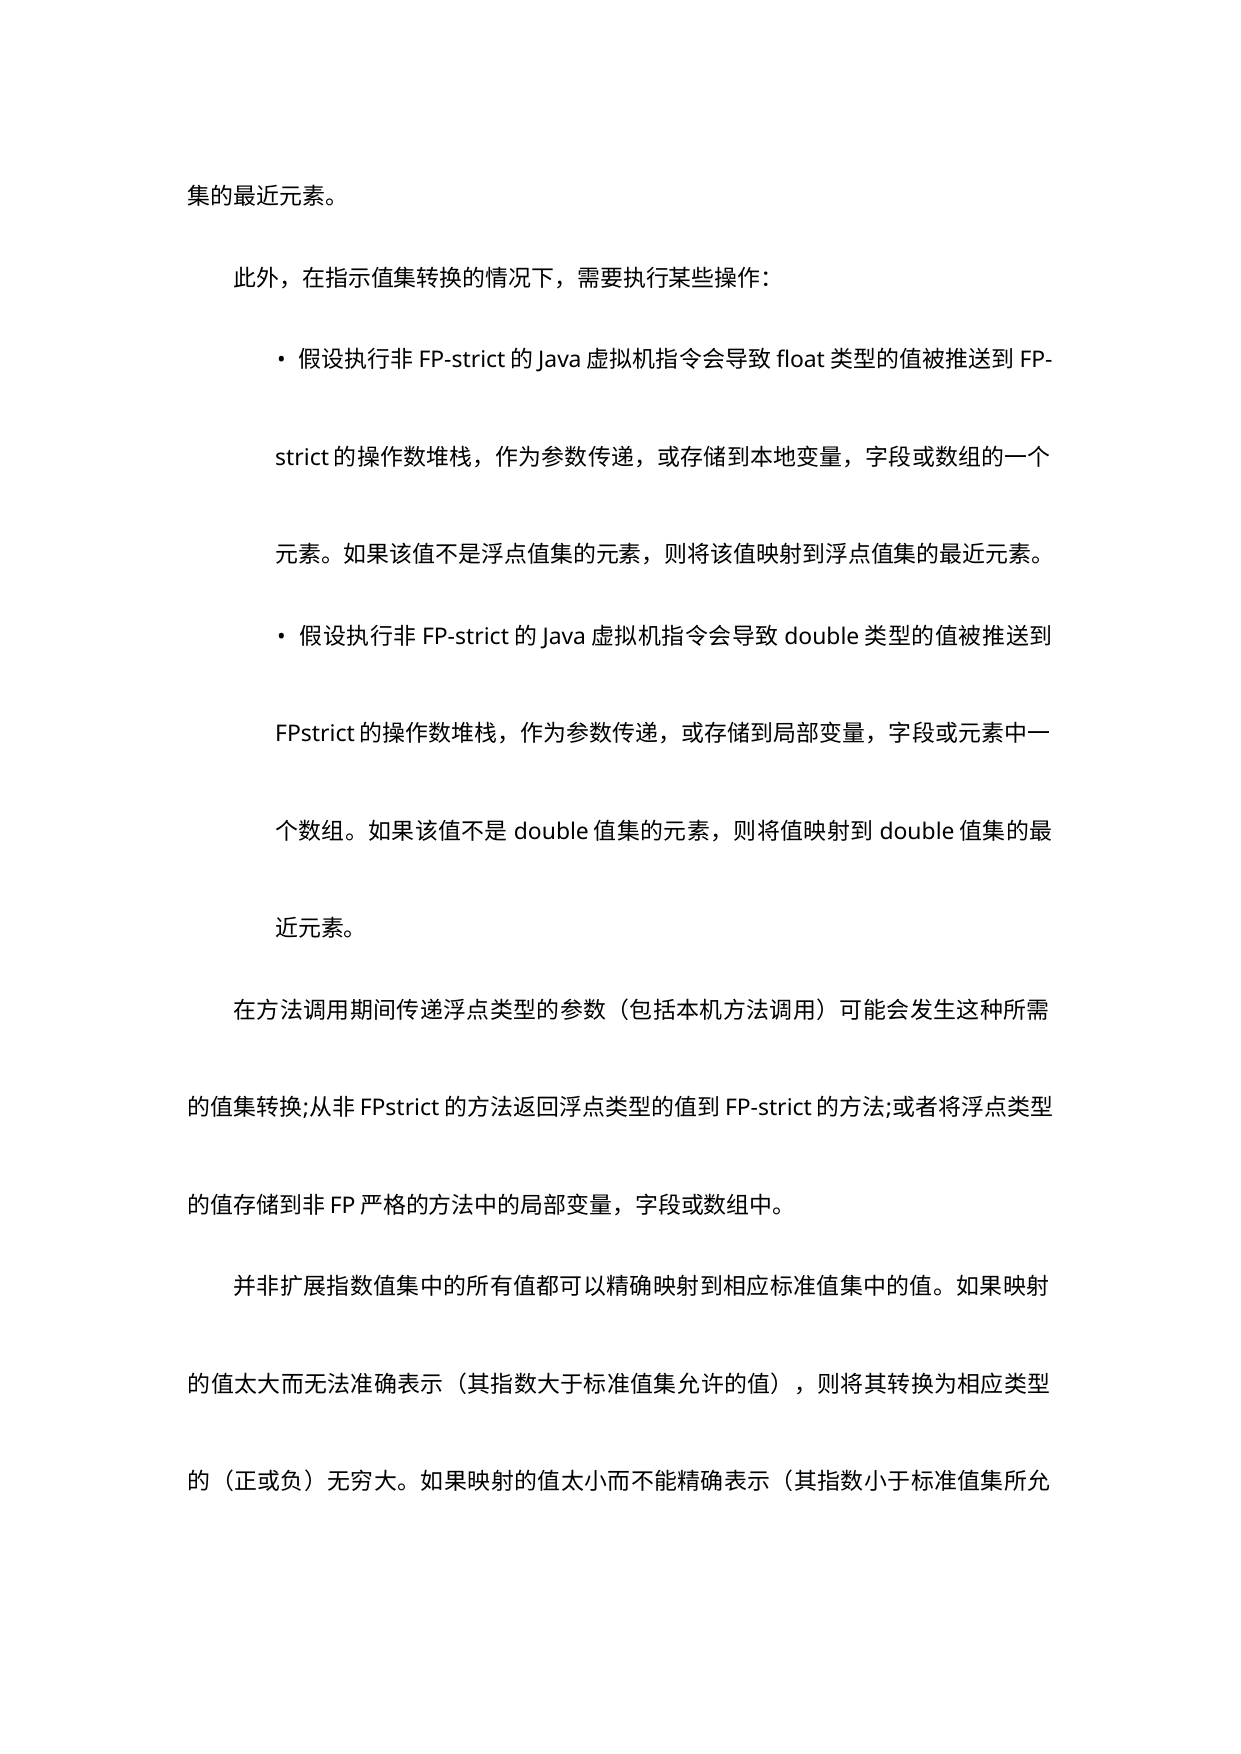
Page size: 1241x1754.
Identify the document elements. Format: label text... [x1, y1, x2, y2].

text • 假设执行非FP-strict的Java虚拟机指令会导致double类型的值被推送到FPstrict的操作数堆栈，作为参数传递，或存储到局部变量，字段或元素中一个数组。如果该值不是double值集的元素，则将值映射到double值集的最近元素。 [275, 602, 1053, 959]
text 此外，在指示值集转换的情况下，需要执行某些操作： [187, 243, 1053, 308]
text 在方法调用期间传递浮点类型的参数（包括本机方法调用）可能会发生这种所需的值集转换;从非FPstrict的方法返回浮点类型的值到FP-strict的方法;或者将浮点类型的值存储到非FP严格的方法中的局部变量，字段或数组中。 [187, 976, 1053, 1236]
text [187, 1252, 1053, 1512]
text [187, 162, 1053, 227]
text • 假设执行非FP-strict的Java虚拟机指令会导致float类型的值被推送到FP-strict的操作数堆栈，作为参数传递，或存储到本地变量，字段或数组的一个元素。如果该值不是浮点值集的元素，则将该值映射到浮点值集的最近元素。 [275, 325, 1053, 585]
